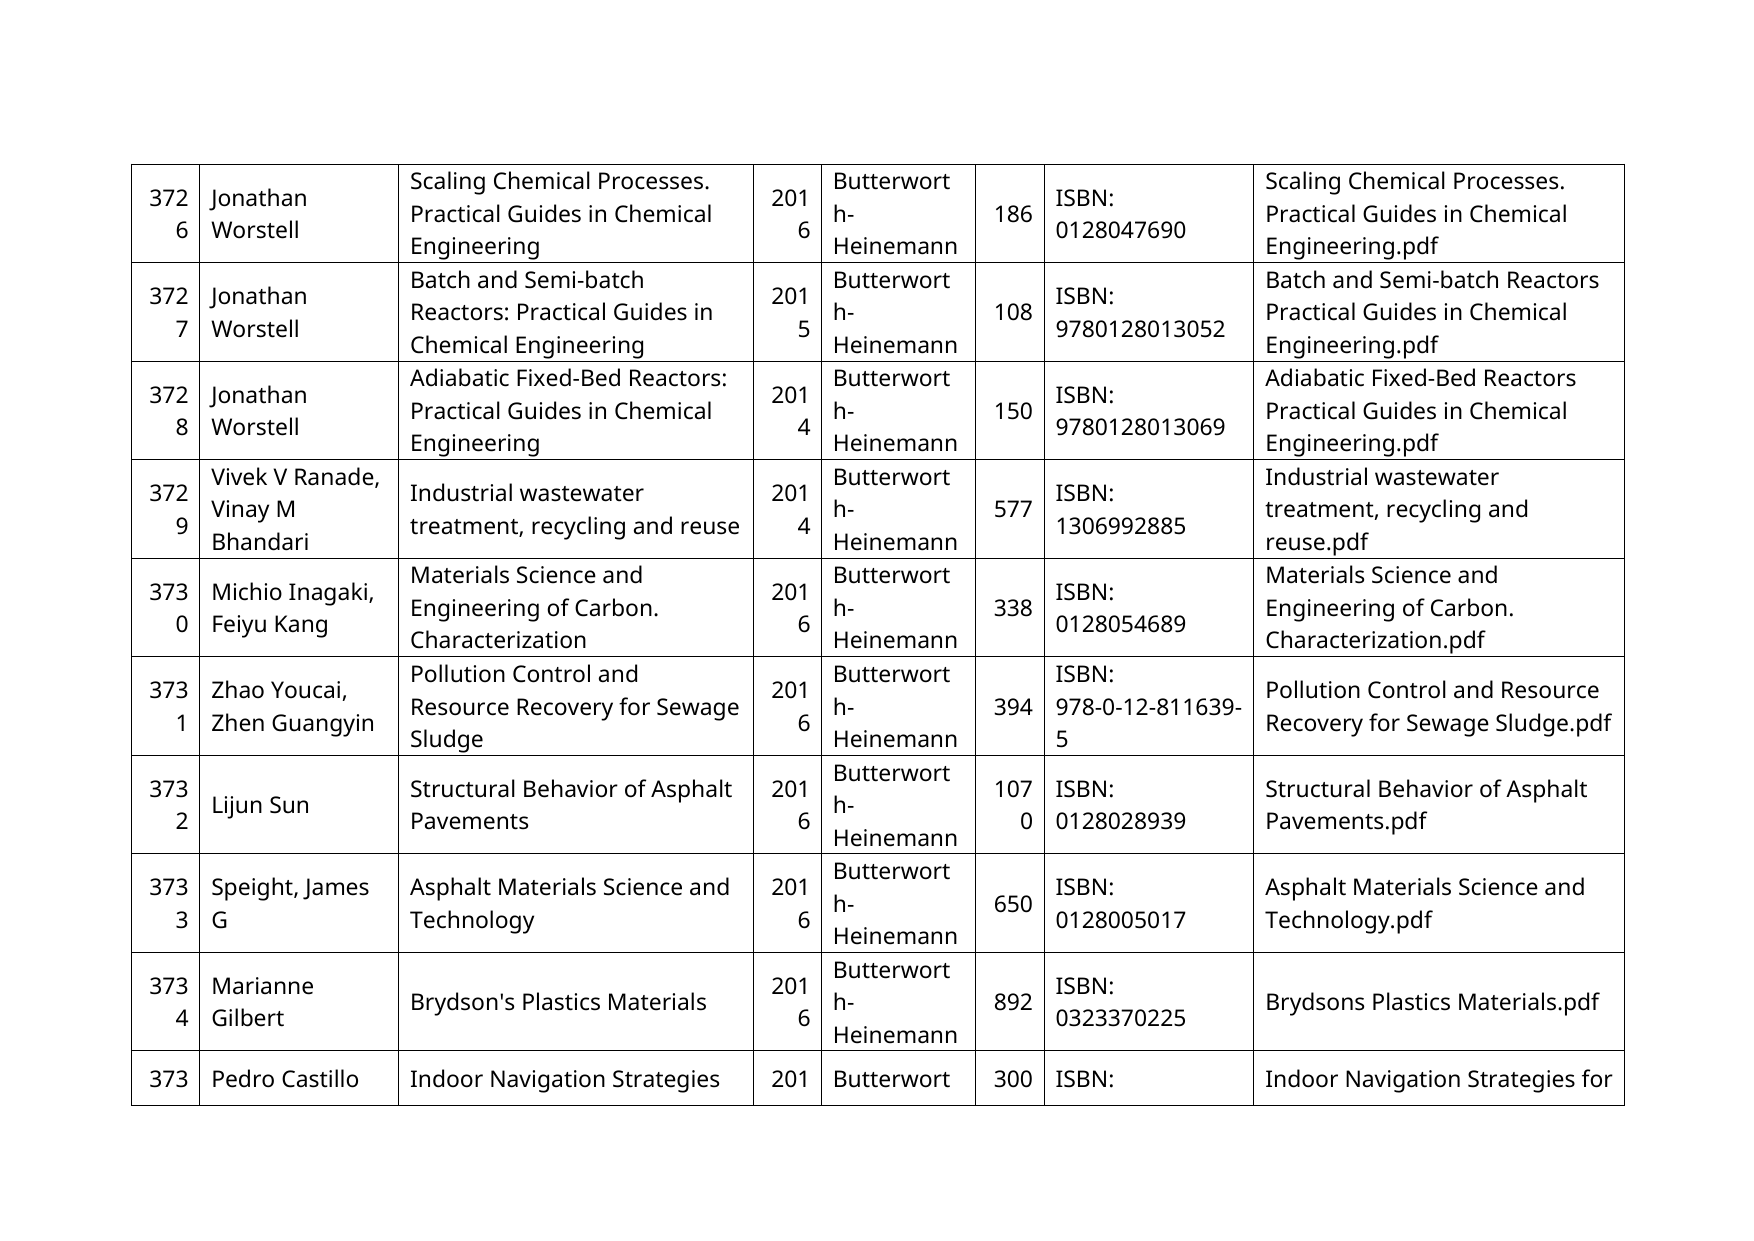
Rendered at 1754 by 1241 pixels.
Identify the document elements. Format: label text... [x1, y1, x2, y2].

table_cell 650 [976, 854, 1044, 952]
table_cell 338 [976, 559, 1044, 656]
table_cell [200, 1051, 398, 1105]
table_cell 2014 [754, 460, 821, 558]
table_cell Zhao Youcai, Zhen Guangyin [200, 657, 398, 755]
table_cell Speight, James G [200, 854, 398, 952]
table_cell Butterworth-Heinemann [822, 263, 975, 361]
table_cell Asphalt Materials Science and Technology.pdf [1254, 854, 1624, 952]
table_cell Industrial wastewater treatment, recycling and reuse [399, 460, 753, 558]
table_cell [399, 1051, 753, 1105]
table_cell ISBN: 0128005017 [1045, 854, 1253, 952]
table_cell 3726 [132, 165, 199, 262]
table_cell 2016 [754, 559, 821, 656]
table_cell 186 [976, 165, 1044, 262]
table_cell 2016 [754, 854, 821, 952]
table_cell ISBN: 9780128013069 [1045, 362, 1253, 459]
table_cell ISBN: 1306992885 [1045, 460, 1253, 558]
table_cell 2014 [754, 362, 821, 459]
table_cell Lijun Sun [200, 756, 398, 853]
table_cell 394 [976, 657, 1044, 755]
table_cell 892 [976, 953, 1044, 1050]
table_cell Materials Science and Engineering of Carbon. Characterization.pdf [1254, 559, 1624, 656]
table_cell Vivek V Ranade, Vinay M Bhandari [200, 460, 398, 558]
table_cell Structural Behavior of Asphalt Pavements.pdf [1254, 756, 1624, 853]
table_cell Scaling Chemical Processes. Practical Guides in Chemical Engineering.pdf [1254, 165, 1624, 262]
table_cell Jonathan Worstell [200, 165, 398, 262]
table_cell Industrial wastewater treatment, recycling and reuse.pdf [1254, 460, 1624, 558]
table_cell 108 [976, 263, 1044, 361]
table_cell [1254, 1051, 1624, 1105]
table_cell 577 [976, 460, 1044, 558]
table_cell Batch and Semi-batch Reactors: Practical Guides in Chemical Engineering [399, 263, 753, 361]
table_cell 2015 [754, 263, 821, 361]
table_cell Butterworth-Heinemann [822, 362, 975, 459]
table_cell 3734 [132, 953, 199, 1050]
table_cell Brydson's Plastics Materials [399, 953, 753, 1050]
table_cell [822, 165, 975, 262]
table_cell 2016 [754, 165, 821, 262]
table_cell 2016 [754, 756, 821, 853]
table_cell Scaling Chemical Processes. Practical Guides in Chemical Engineering [399, 165, 753, 262]
table_cell 3727 [132, 263, 199, 361]
table_cell Pollution Control and Resource Recovery for Sewage Sludge.pdf [1254, 657, 1624, 755]
table_cell Adiabatic Fixed-Bed Reactors: Practical Guides in Chemical Engineering [399, 362, 753, 459]
table_cell Marianne Gilbert [200, 953, 398, 1050]
table_cell Butterworth-Heinemann [822, 953, 975, 1050]
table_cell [822, 1051, 975, 1105]
table_cell Jonathan Worstell [200, 263, 398, 361]
table_cell Jonathan Worstell [200, 362, 398, 459]
table_cell 3728 [132, 362, 199, 459]
table_cell 3733 [132, 854, 199, 952]
table_cell 2016 [754, 1051, 821, 1105]
table_cell Brydsons Plastics Materials.pdf [1254, 953, 1624, 1050]
table_cell Butterworth-Heinemann [822, 460, 975, 558]
table_cell Butterworth-Heinemann [822, 854, 975, 952]
table_cell Michio Inagaki, Feiyu Kang [200, 559, 398, 656]
table_cell Batch and Semi-batch Reactors Practical Guides in Chemical Engineering.pdf [1254, 263, 1624, 361]
table_cell 1070 [976, 756, 1044, 853]
table_cell Materials Science and Engineering of Carbon. Characterization [399, 559, 753, 656]
table_cell Structural Behavior of Asphalt Pavements [399, 756, 753, 853]
table_cell ISBN: 0128028939 [1045, 756, 1253, 853]
table_cell 3730 [132, 559, 199, 656]
table_cell 2016 [754, 657, 821, 755]
table_cell 3732 [132, 756, 199, 853]
table_cell ISBN: 9780128013052 [1045, 263, 1253, 361]
table_cell Pollution Control and Resource Recovery for Sewage Sludge [399, 657, 753, 755]
table_cell ISBN: 9780128051894 [1045, 1051, 1253, 1105]
table_cell Butterworth-Heinemann [822, 559, 975, 656]
table_cell Butterworth-Heinemann [822, 657, 975, 755]
table_cell 3735 [132, 1051, 199, 1105]
table_cell ISBN: 0323370225 [1045, 953, 1253, 1050]
table_cell 150 [976, 362, 1044, 459]
table_cell 2016 [754, 953, 821, 1050]
table_cell ISBN: 0128047690 [1045, 165, 1253, 262]
table_cell Adiabatic Fixed-Bed Reactors Practical Guides in Chemical Engineering.pdf [1254, 362, 1624, 459]
table_cell Asphalt Materials Science and Technology [399, 854, 753, 952]
table_cell ISBN: 978-0-12-811639-5 [1045, 657, 1253, 755]
table_cell 300 [976, 1051, 1044, 1105]
table_cell 3729 [132, 460, 199, 558]
table_cell Butterworth-Heinemann [822, 756, 975, 853]
table_cell ISBN: 0128054689 [1045, 559, 1253, 656]
table_cell 3731 [132, 657, 199, 755]
